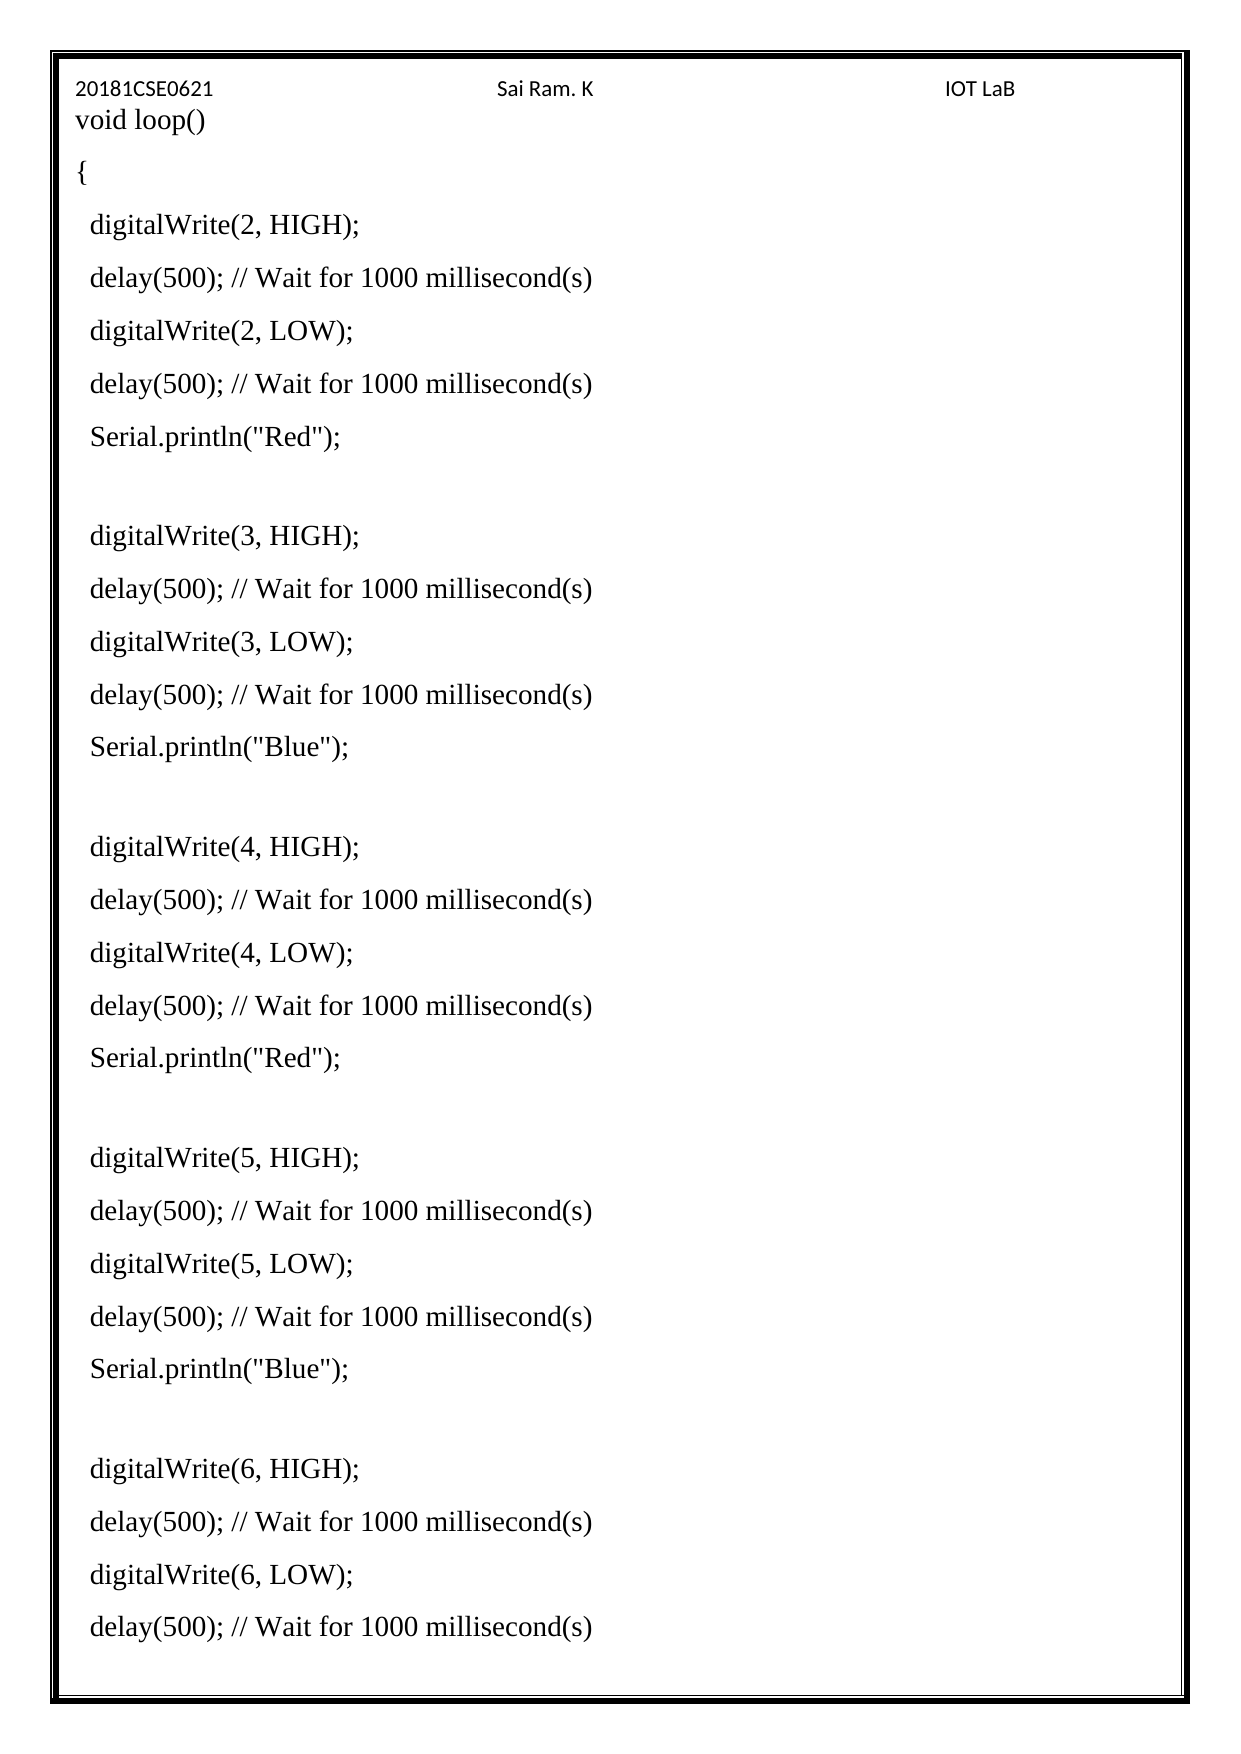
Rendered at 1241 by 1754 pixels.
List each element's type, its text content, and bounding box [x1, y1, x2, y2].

text delay(500); // Wait for 1000 millisecond(s) [75, 988, 1165, 1021]
text delay(500); // Wait for 1000 millisecond(s) [75, 677, 1165, 710]
text digitalWrite(6, LOW); [75, 1557, 1165, 1590]
text digitalWrite(5, HIGH); [75, 1140, 1165, 1174]
text delay(500); // Wait for 1000 millisecond(s) [75, 366, 1165, 399]
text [75, 1504, 1165, 1537]
text delay(500); // Wait for 1000 millisecond(s) [75, 882, 1165, 916]
text digitalWrite(3, LOW); [75, 624, 1165, 657]
text digitalWrite(4, LOW); [75, 935, 1165, 968]
text void loop() [75, 102, 1165, 135]
text delay(500); // Wait for 1000 millisecond(s) [75, 1299, 1165, 1332]
text delay(500); // Wait for 1000 millisecond(s) [75, 571, 1165, 605]
text digitalWrite(3, HIGH); [75, 518, 1165, 552]
text digitalWrite(5, LOW); [75, 1246, 1165, 1279]
text Serial.println("Red"); [75, 1041, 1165, 1074]
text Serial.println("Blue"); [75, 1351, 1165, 1385]
text Serial.println("Blue"); [75, 729, 1165, 763]
text Serial.println("Red"); [75, 419, 1165, 452]
text delay(500); // Wait for 1000 millisecond(s) [75, 260, 1165, 294]
text delay(500); // Wait for 1000 millisecond(s) [75, 1193, 1165, 1227]
text digitalWrite(6, HIGH); [75, 1451, 1165, 1485]
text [75, 1609, 1165, 1643]
text digitalWrite(2, HIGH); [75, 207, 1165, 241]
text digitalWrite(4, HIGH); [75, 829, 1165, 863]
text digitalWrite(2, LOW); [75, 313, 1165, 347]
text { [75, 154, 1165, 188]
